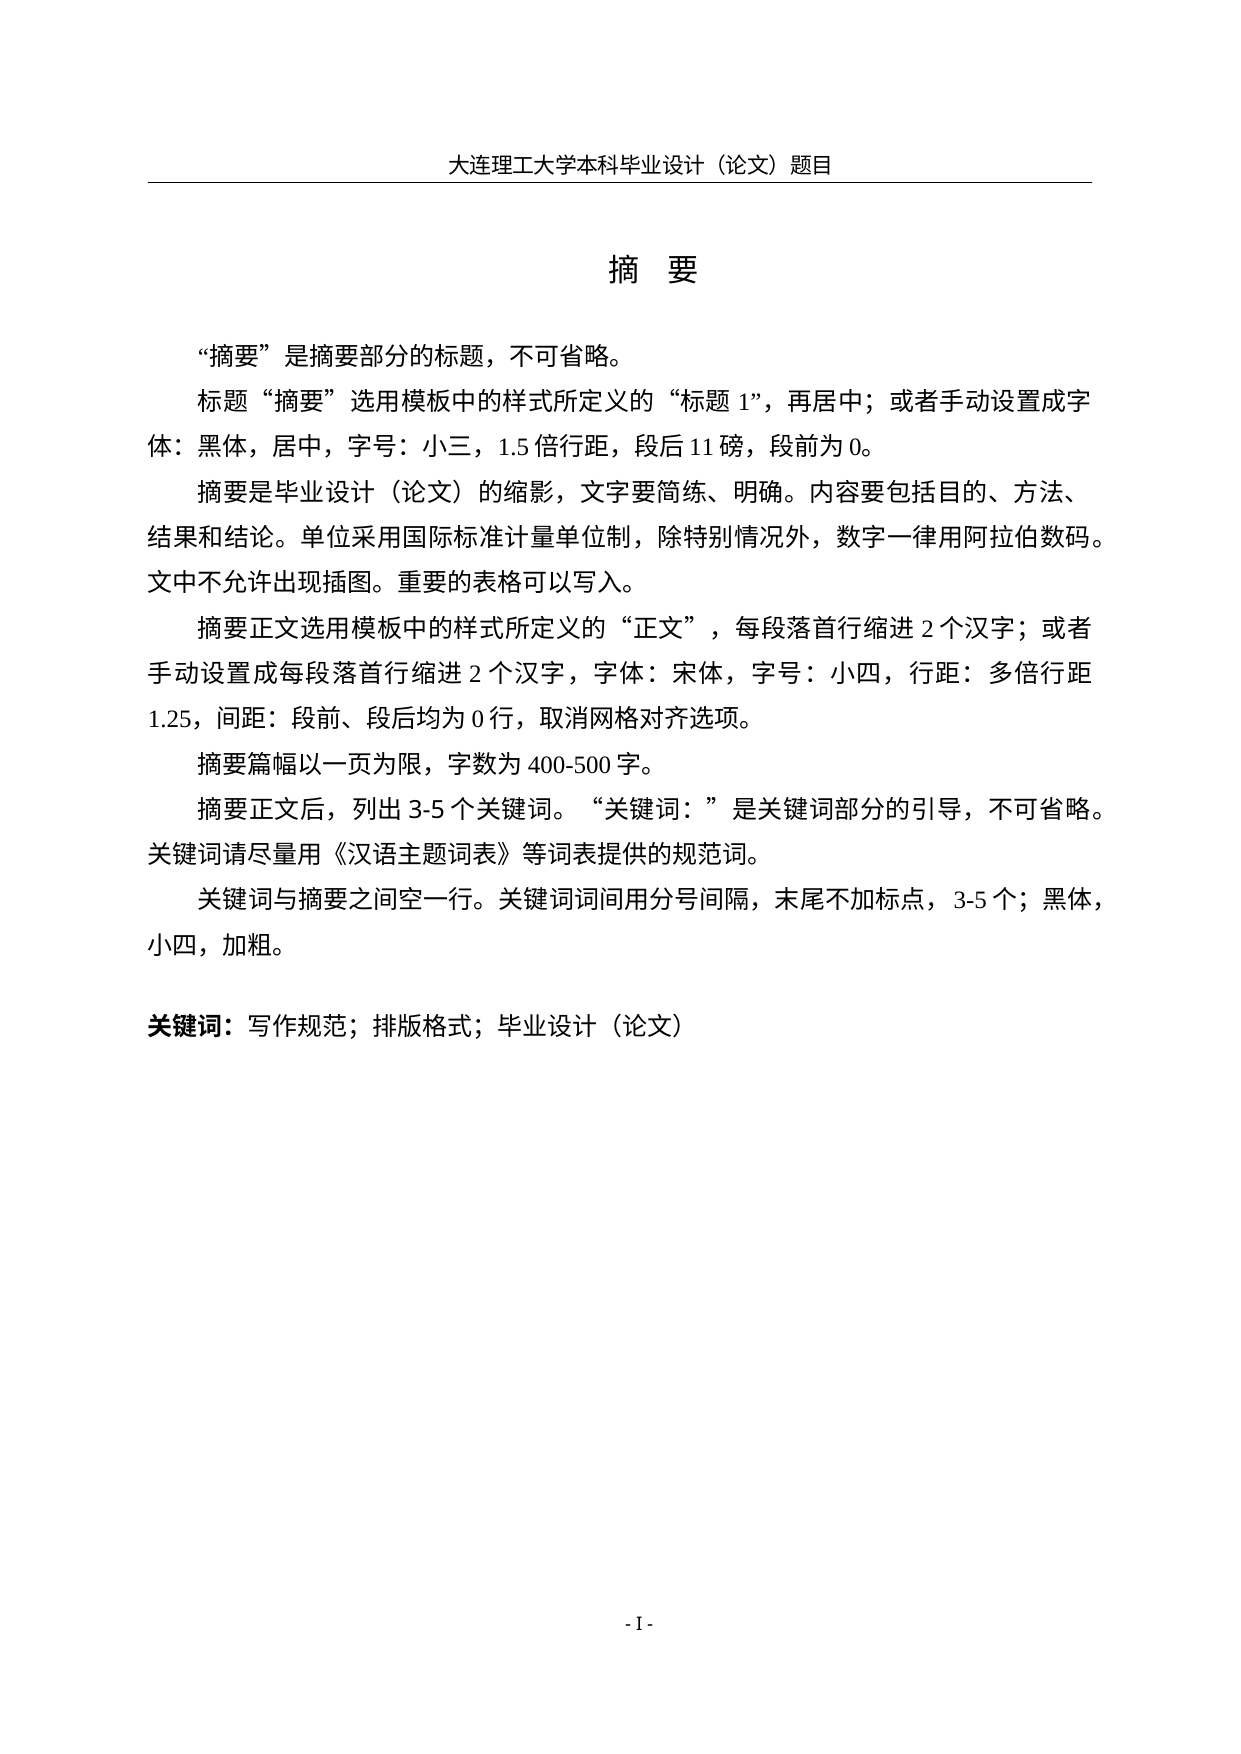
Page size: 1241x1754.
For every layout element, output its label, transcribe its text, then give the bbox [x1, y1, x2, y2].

text 摘要正文后，列出3-5个关键词。“关键词：”是关键词部分的引导，不可省略。关键词请尽量用《汉语主题词表》等词表提供的规范词。 [148, 789, 1092, 871]
subtitle 摘 要 [148, 246, 1092, 291]
text 关键词与摘要之间空一行。关键词词间用分号间隔，末尾不加标点，3-5个；黑体，小四，加粗。 [148, 880, 1092, 962]
text 标题“摘要”选用模板中的样式所定义的“标题1”，再居中；或者手动设置成字体：黑体，居中，字号：小三，1.5倍行距，段后11磅，段前为0。 [148, 382, 1092, 463]
text 摘要是毕业设计（论文）的缩影，文字要简练、明确。内容要包括目的、方法、结果和结论。单位采用国际标准计量单位制，除特别情况外，数字一律用阿拉伯数码。文中不允许出现插图。重要的表格可以写入。 [148, 472, 1092, 599]
text 关键词：写作规范；排版格式；毕业设计（论文） [148, 1007, 1092, 1043]
text “摘要”是摘要部分的标题，不可省略。 [148, 336, 1092, 372]
text 摘要正文选用模板中的样式所定义的“正文”，每段落首行缩进2个汉字；或者手动设置成每段落首行缩进2个汉字，字体：宋体，字号：小四，行距：多倍行距 1.25，间距：段前、段后均为0行，取消网格对齐选项。 [148, 608, 1092, 735]
text 摘要篇幅以一页为限，字数为400-500字。 [148, 744, 1092, 780]
